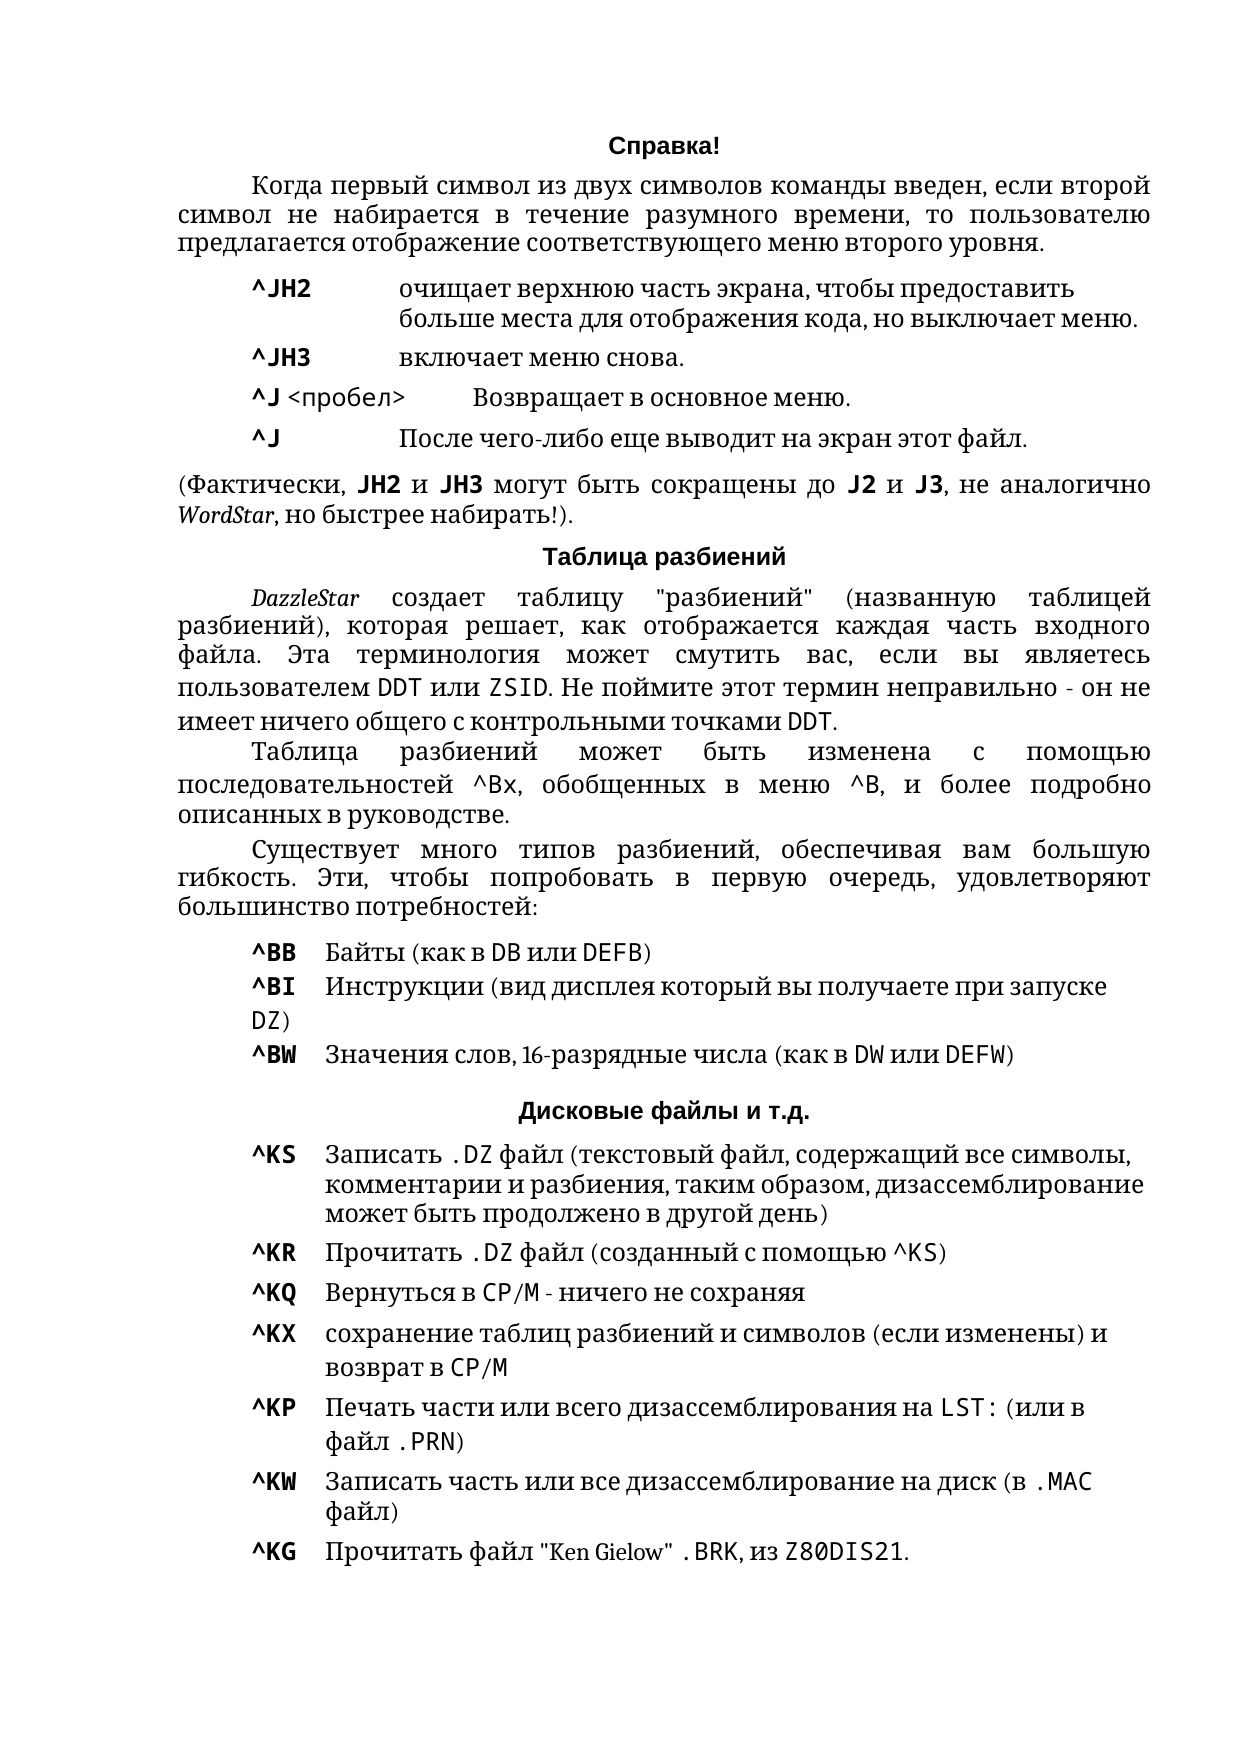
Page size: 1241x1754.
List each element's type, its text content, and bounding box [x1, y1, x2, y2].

text ^KP Печать части или всего дизассемблирования на LST: (или в файл .PRN) [251, 1390, 1152, 1458]
text DazzleStar создает таблицу "разбиений" (названную таблицей разбиений), которая решает, как отображается каждая часть входного файла. Эта терминология может смутить вас, если вы являетесь пользователем DDT или ZSID. Не поймите этот термин неправильно - он не имеет ничего общего с контрольными точками DDT. [177, 583, 1152, 738]
text ^JH2 очищает верхнюю часть экрана, чтобы предоставить больше места для отображения кода, но выключает меню. [251, 271, 1152, 333]
text Таблица разбиений может быть изменена с помощью последовательностей ^Bx, обобщенных в меню ^B, и более подробно описанных в руководстве. [177, 738, 1152, 829]
text ^BI Инструкции (вид дисплея который вы получаете при запуске DZ) [251, 968, 1152, 1037]
text Справка! [177, 131, 1152, 159]
text Дисковые файлы и т.д. [177, 1096, 1152, 1124]
text (Фактически, JH2 и JH3 могут быть сокращены до J2 и J3, не аналогично WordStar, но быстрее набирать!). [177, 467, 1152, 530]
text ^KS Записать .DZ файл (текстовый файл, содержащий все символы, комментарии и разбиения, таким образом, дизассемблирование может быть продолжено в другой день) [251, 1137, 1152, 1228]
text Когда первый символ из двух символов команды введен, если второй символ не набирается в течение разумного времени, то пользователю предлагается отображение соответствующего меню второго уровня. [177, 172, 1152, 258]
text ^JH3 включает меню снова. [251, 340, 1152, 374]
text ^BB Байты (как в DB или DEFB) [251, 934, 1152, 968]
text ^KX сохранение таблиц разбиений и символов (если изменены) и возврат в CP/M [251, 1315, 1152, 1383]
text ^KQ Вернуться в CP/M - ничего не сохраняя [251, 1275, 1152, 1309]
text ^KG Прочитать файл "Ken Gielow" .BRK, из Z80DIS21. [251, 1533, 1152, 1567]
text Таблица разбиений [177, 542, 1152, 571]
text Существует много типов разбиений, обеспечивая вам большую гибкость. Эти, чтобы попробовать в первую очередь, удовлетворяют большинство потребностей: [177, 836, 1152, 922]
text ^J <пробел> Возвращает в основное меню. [251, 380, 1152, 414]
text ^BW Значения слов, 16-разрядные числа (как в DW или DEFW) [251, 1037, 1152, 1071]
text ^KW Записать часть или все дизассемблирование на диск (в .MAC файл) [251, 1464, 1152, 1527]
text ^J После чего-либо еще выводит на экран этот файл. [251, 420, 1152, 454]
text ^KR Прочитать .DZ файл (созданный с помощью ^KS) [251, 1235, 1152, 1269]
